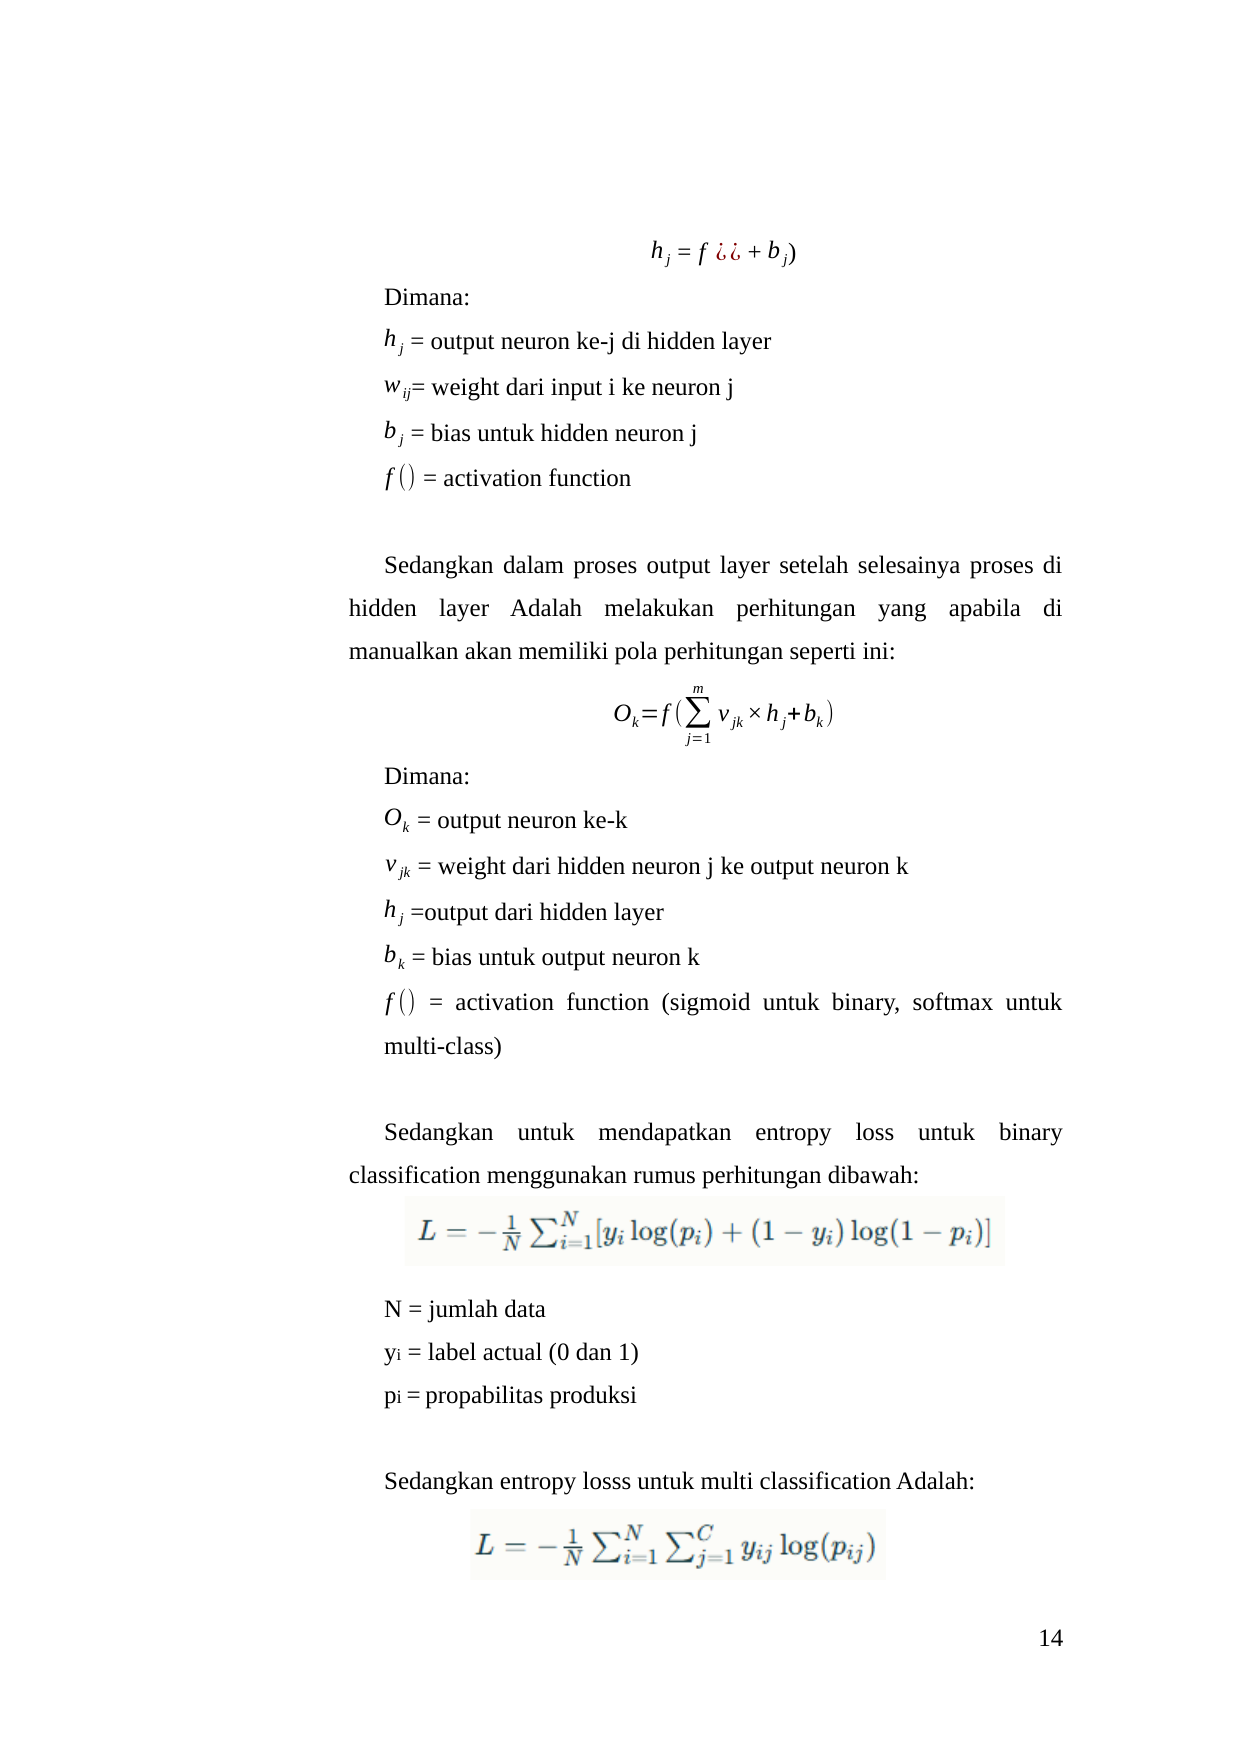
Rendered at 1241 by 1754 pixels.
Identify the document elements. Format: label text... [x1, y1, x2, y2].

list pi = propabilitas produksi [349, 1380, 1063, 1409]
picture [404, 1196, 1006, 1266]
picture [470, 1509, 886, 1580]
list = bias untuk output neuron k [349, 941, 1063, 972]
list = weight dari hidden neuron j ke output neuron k [349, 850, 1063, 881]
list Sedangkan entropy losss untuk multi classification Adalah: [349, 1466, 1063, 1495]
list yi = label actual (0 dan 1) [349, 1337, 1063, 1366]
list = output neuron ke-j di hidden layer [349, 325, 1063, 356]
list = bias untuk hidden neuron j [349, 417, 1063, 448]
list Dimana: [349, 282, 1063, 311]
list = activation function (sigmoid untuk binary, softmax untuk multi-class) [384, 987, 1063, 1060]
list = output neuron ke-k [349, 804, 1063, 835]
list Sedangkan dalam proses output layer setelah selesainya proses di hidden layer Adalah melakukan perhitungan yang apabila di manualkan akan memiliki pola perhitungan seperti ini: [349, 550, 1063, 665]
list Dimana: [349, 761, 1063, 789]
list =output dari hidden layer [349, 895, 1063, 927]
list Sedangkan untuk mendapatkan entropy loss untuk binary classification menggunakan rumus perhitungan dibawah: [349, 1117, 1063, 1189]
list = activation function [349, 462, 1063, 492]
list = weight dari input i ke neuron j [349, 371, 1063, 402]
list = + ) [349, 236, 1063, 268]
